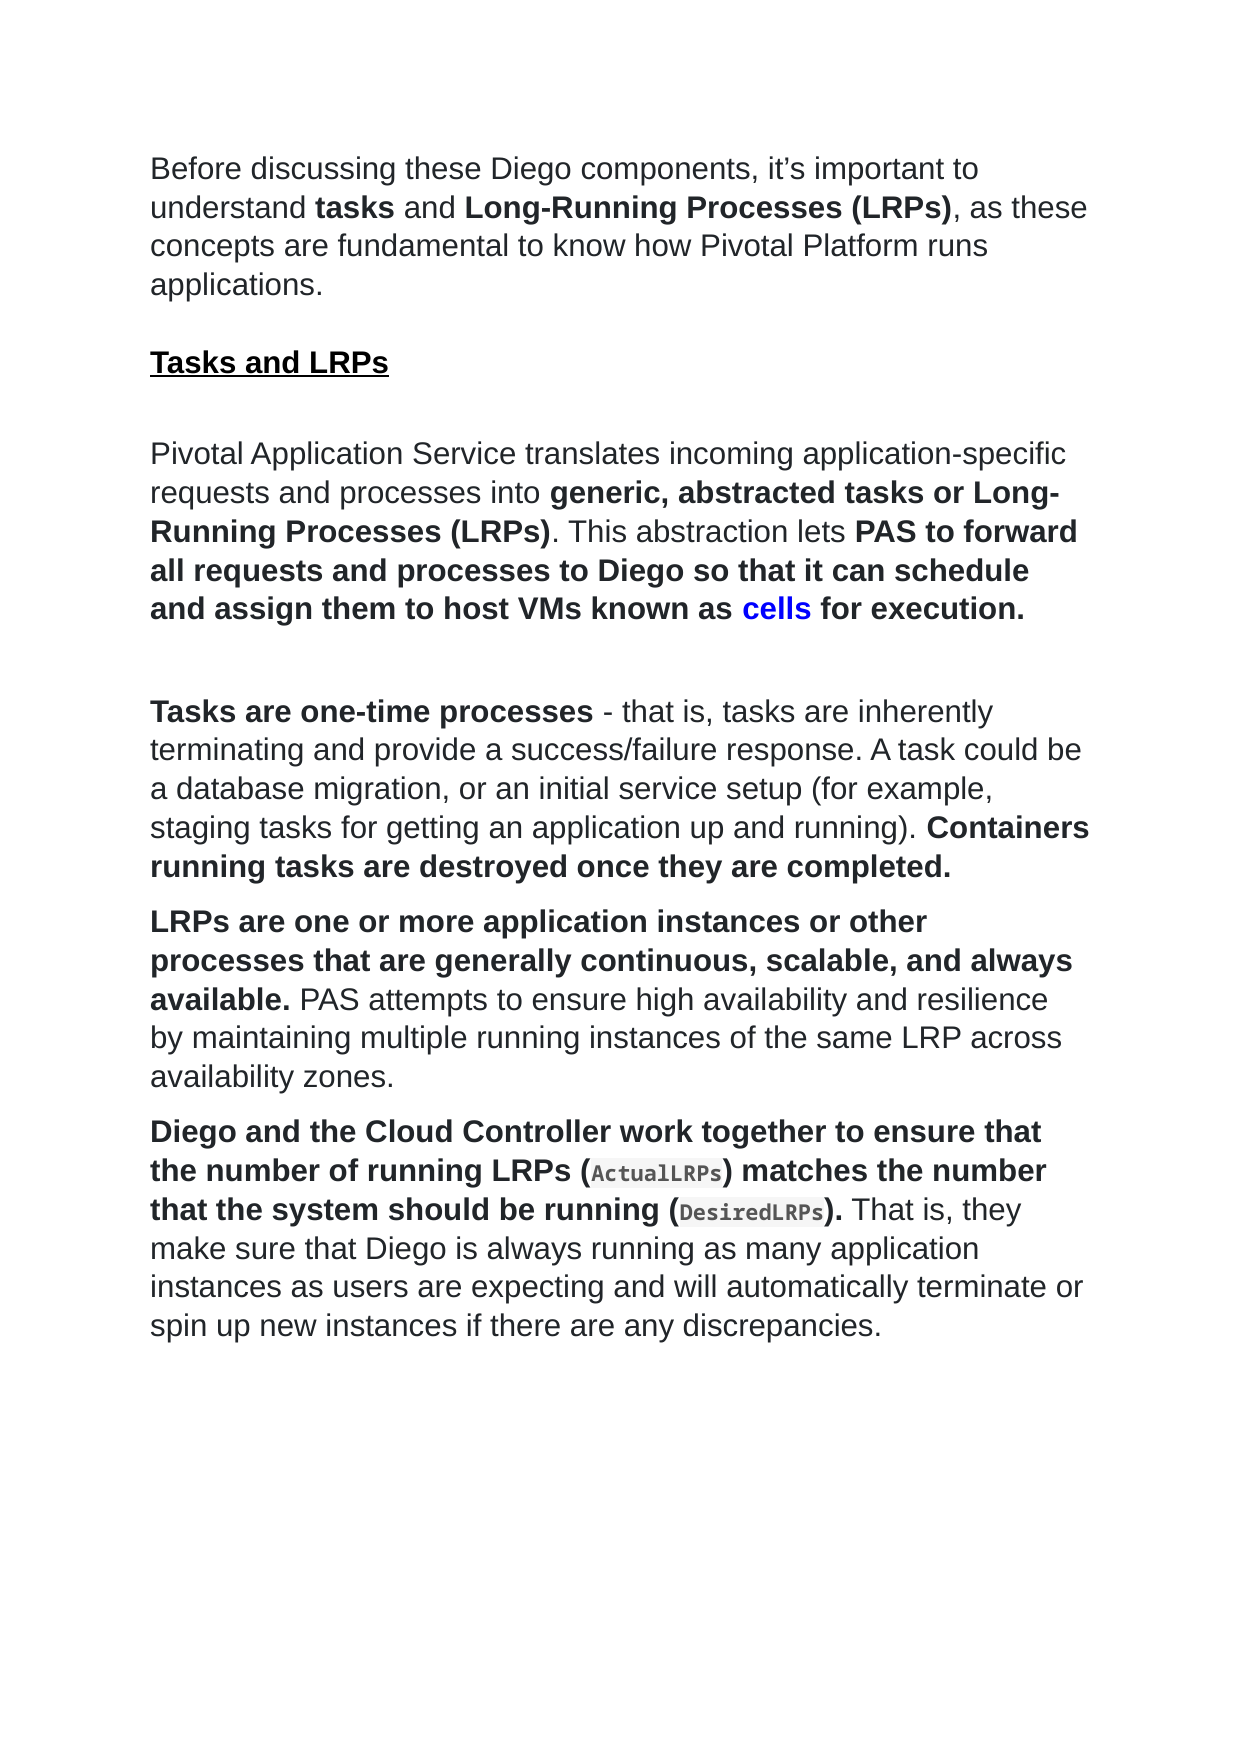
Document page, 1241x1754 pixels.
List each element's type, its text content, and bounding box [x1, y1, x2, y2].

text Diego and the Cloud Controller work together to ensure that the number of running LRPs (ActualLRPs) matches the number that the system should be running (DesiredLRPs). That is, they make sure that Diego is always running as many application instances as users are expecting and will automatically terminate or spin up new instances if there are any discrepancies. [150, 1113, 1090, 1343]
text LRPs are one or more application instances or other processes that are generally continuous, scalable, and always available. PAS attempts to ensure high availability and resilience by maintaining multiple running instances of the same LRP across availability zones. [150, 903, 1090, 1094]
text Before discussing these Diego components, it’s important to understand tasks and Long-Running Processes (LRPs), as these concepts are fundamental to know how Pivotal Platform runs applications. [150, 150, 1090, 302]
subtitle Tasks and LRPs [150, 342, 1090, 380]
text Tasks are one-time processes - that is, tasks are inherently terminating and provide a success/failure response. A task could be a database migration, or an initial service setup (for example, staging tasks for getting an application up and running). Containers running tasks are destroyed once they are completed. [150, 693, 1090, 809]
text Pivotal Application Service translates incoming application-specific requests and processes into generic, abstracted tasks or Long-Running Processes (LRPs). This abstraction lets PAS to forward all requests and processes to Diego so that it can schedule and assign them to host VMs known as cells for execution. [150, 435, 1090, 626]
text Tasks are one-time processes - that is, tasks are inherently terminating and provide a success/failure response. A task could be a database migration, or an initial service setup (for example, staging tasks for getting an application up and running). Containers running tasks are destroyed once they are completed. [150, 845, 1090, 884]
